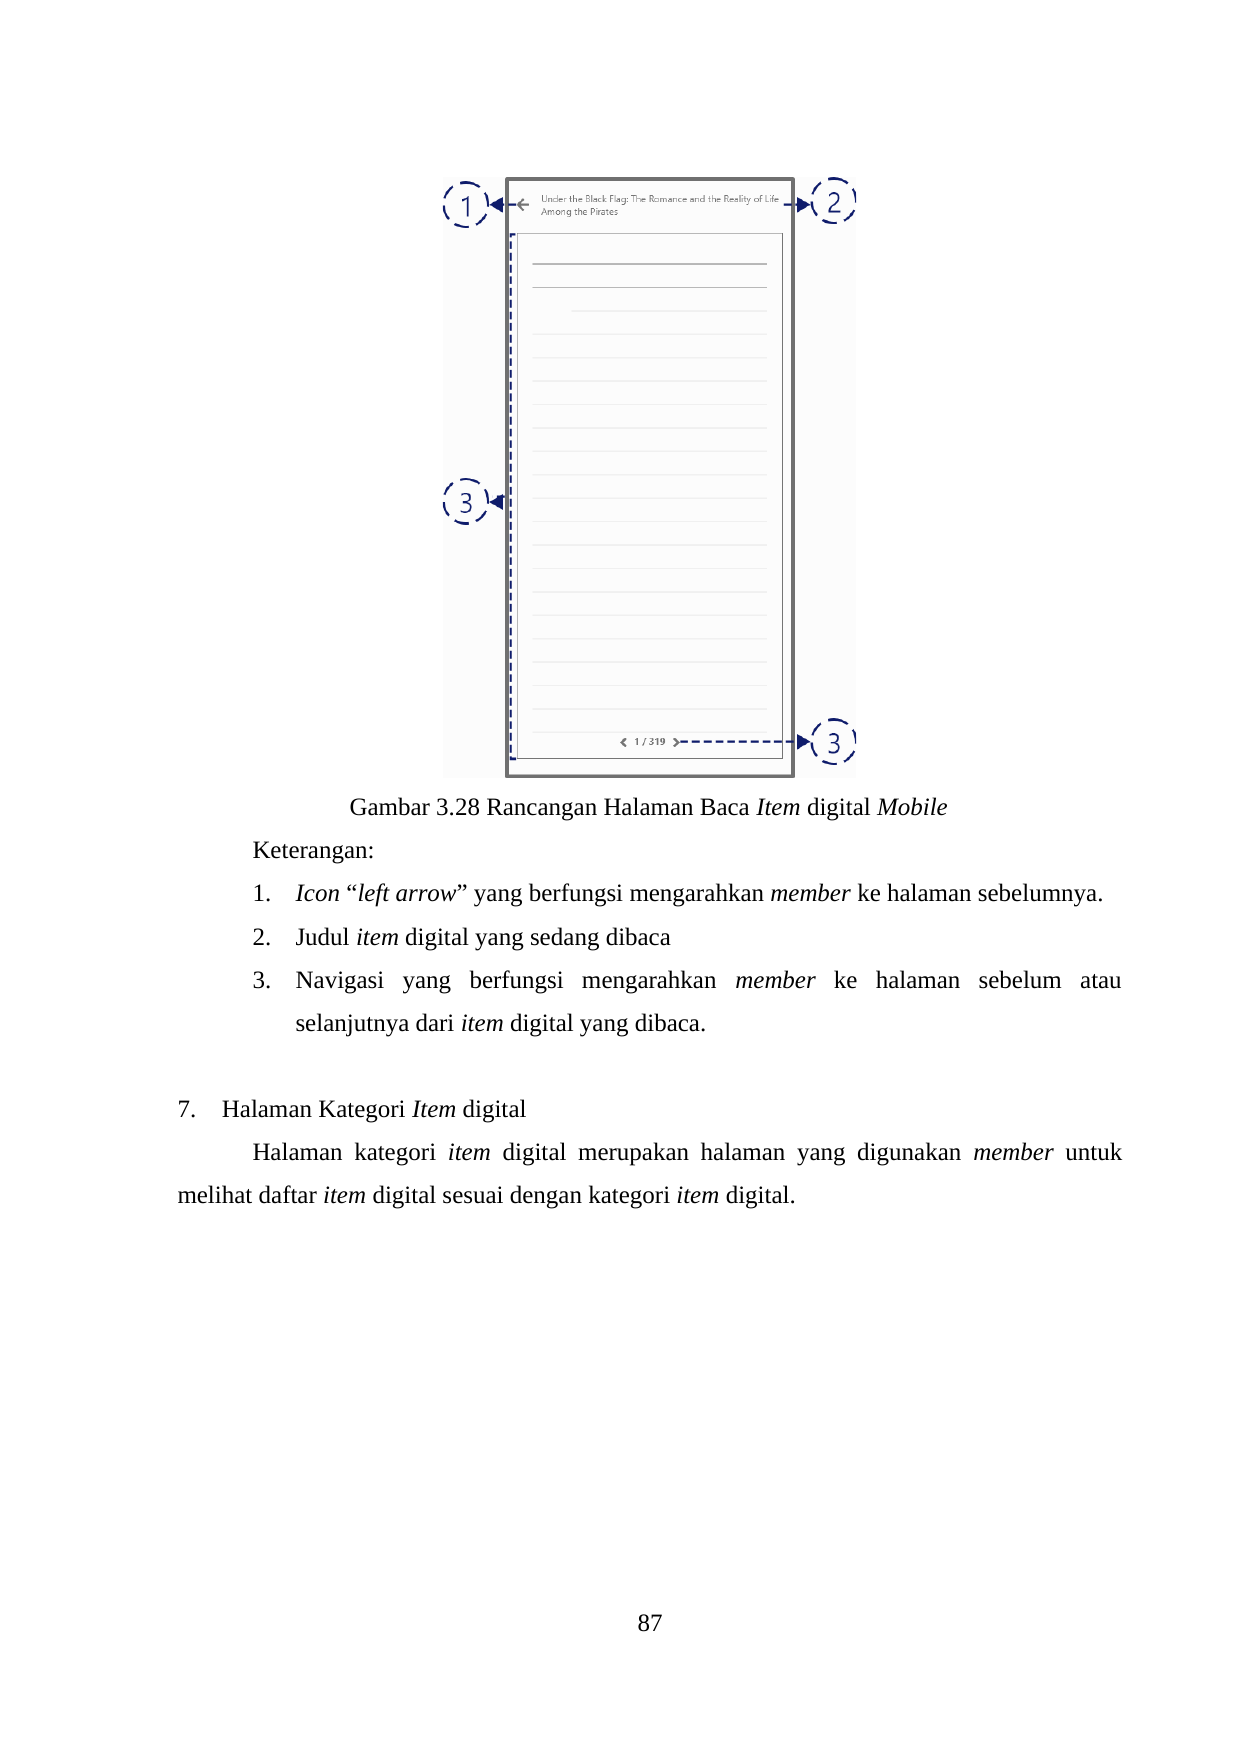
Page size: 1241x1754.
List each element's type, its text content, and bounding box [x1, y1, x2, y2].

text Keterangan: [177, 835, 1122, 864]
picture [442, 177, 857, 778]
list Judul item digital yang sedang dibaca [252, 922, 1122, 950]
list Icon “left arrow” yang berfungsi mengarahkan member ke halaman sebelumnya. [252, 878, 1122, 907]
list Navigasi yang berfungsi mengarahkan member ke halaman sebelum atau selanjutnya dari item digital yang dibaca. [252, 965, 1122, 1037]
list Halaman Kategori Item digital [177, 1094, 1122, 1123]
text Halaman kategori item digital merupakan halaman yang digunakan member untuk melihat daftar item digital sesuai dengan kategori item digital. [177, 1137, 1122, 1209]
